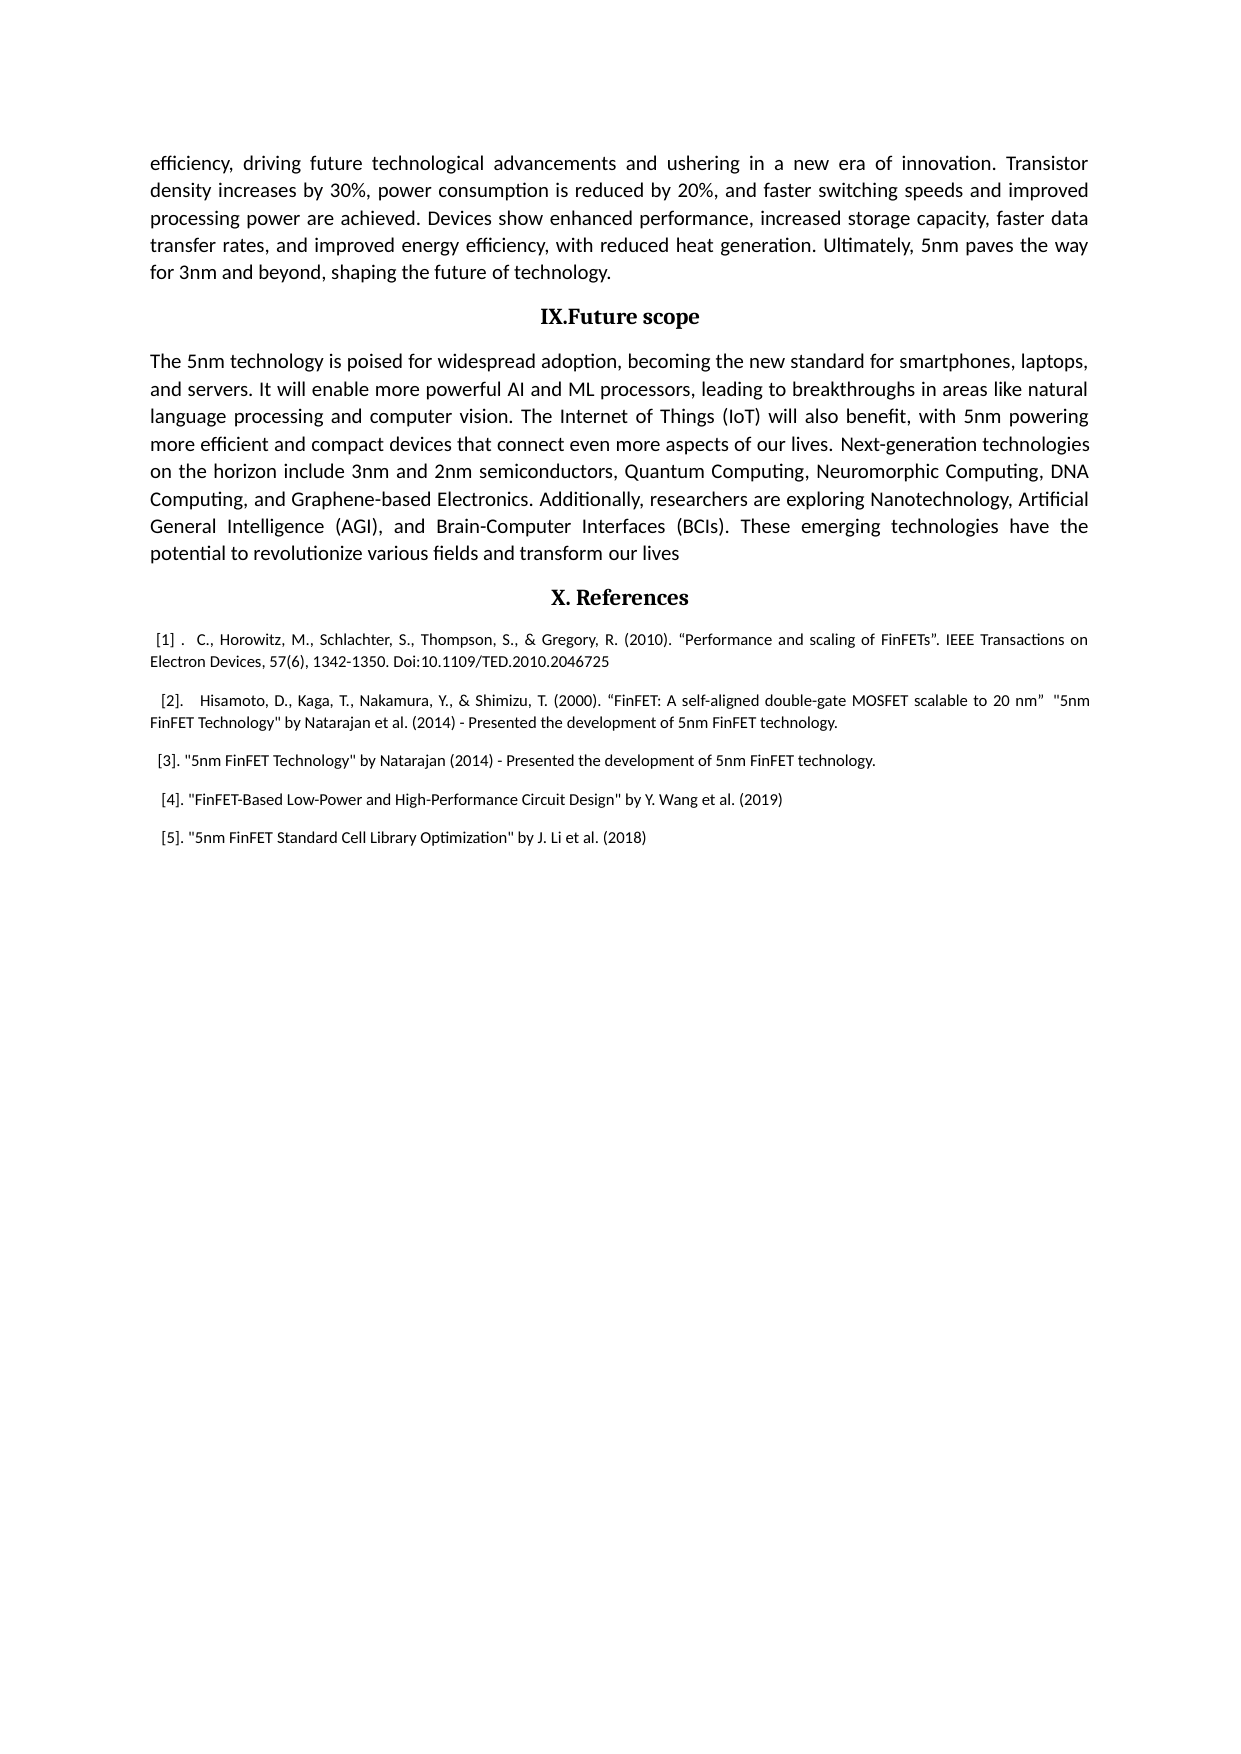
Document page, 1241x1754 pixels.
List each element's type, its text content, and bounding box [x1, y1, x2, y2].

text IX.Future scope [150, 304, 1090, 330]
text [2]. Hisamoto, D., Kaga, T., Nakamura, Y., & Shimizu, T. (2000). “FinFET: A self-aligned double-gate MOSFET scalable to 20 nm” "5nm FinFET Technology" by Natarajan et al. (2014) - Presented the development of 5nm FinFET technology. [150, 690, 1090, 732]
text [3]. "5nm FinFET Technology" by Natarajan (2014) - Presented the development of 5nm FinFET technology. [150, 751, 1090, 771]
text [150, 150, 1090, 285]
text X. References [150, 584, 1090, 611]
text [1] . C., Horowitz, M., Schlachter, S., Thompson, S., & Gregory, R. (2010). “Performance and scaling of FinFETs”. IEEE Transactions on Electron Devices, 57(6), 1342-1350. Doi:10.1109/TED.2010.2046725 [150, 630, 1090, 672]
text [4]. "FinFET-Based Low-Power and High-Performance Circuit Design" by Y. Wang et al. (2019) [150, 789, 1090, 809]
text [5]. "5nm FinFET Standard Cell Library Optimization" by J. Li et al. (2018) [150, 828, 1090, 848]
text The 5nm technology is poised for widespread adoption, becoming the new standard for smartphones, laptops, and servers. It will enable more powerful AI and ML processors, leading to breakthroughs in areas like natural language processing and computer vision. The Internet of Things (IoT) will also benefit, with 5nm powering more efficient and compact devices that connect even more aspects of our lives. Next-generation technologies on the horizon include 3nm and 2nm semiconductors, Quantum Computing, Neuromorphic Computing, DNA Computing, and Graphene-based Electronics. Additionally, researchers are exploring Nanotechnology, Artificial General Intelligence (AGI), and Brain-Computer Interfaces (BCIs). These emerging technologies have the potential to revolutionize various fields and transform our lives [150, 349, 1090, 566]
